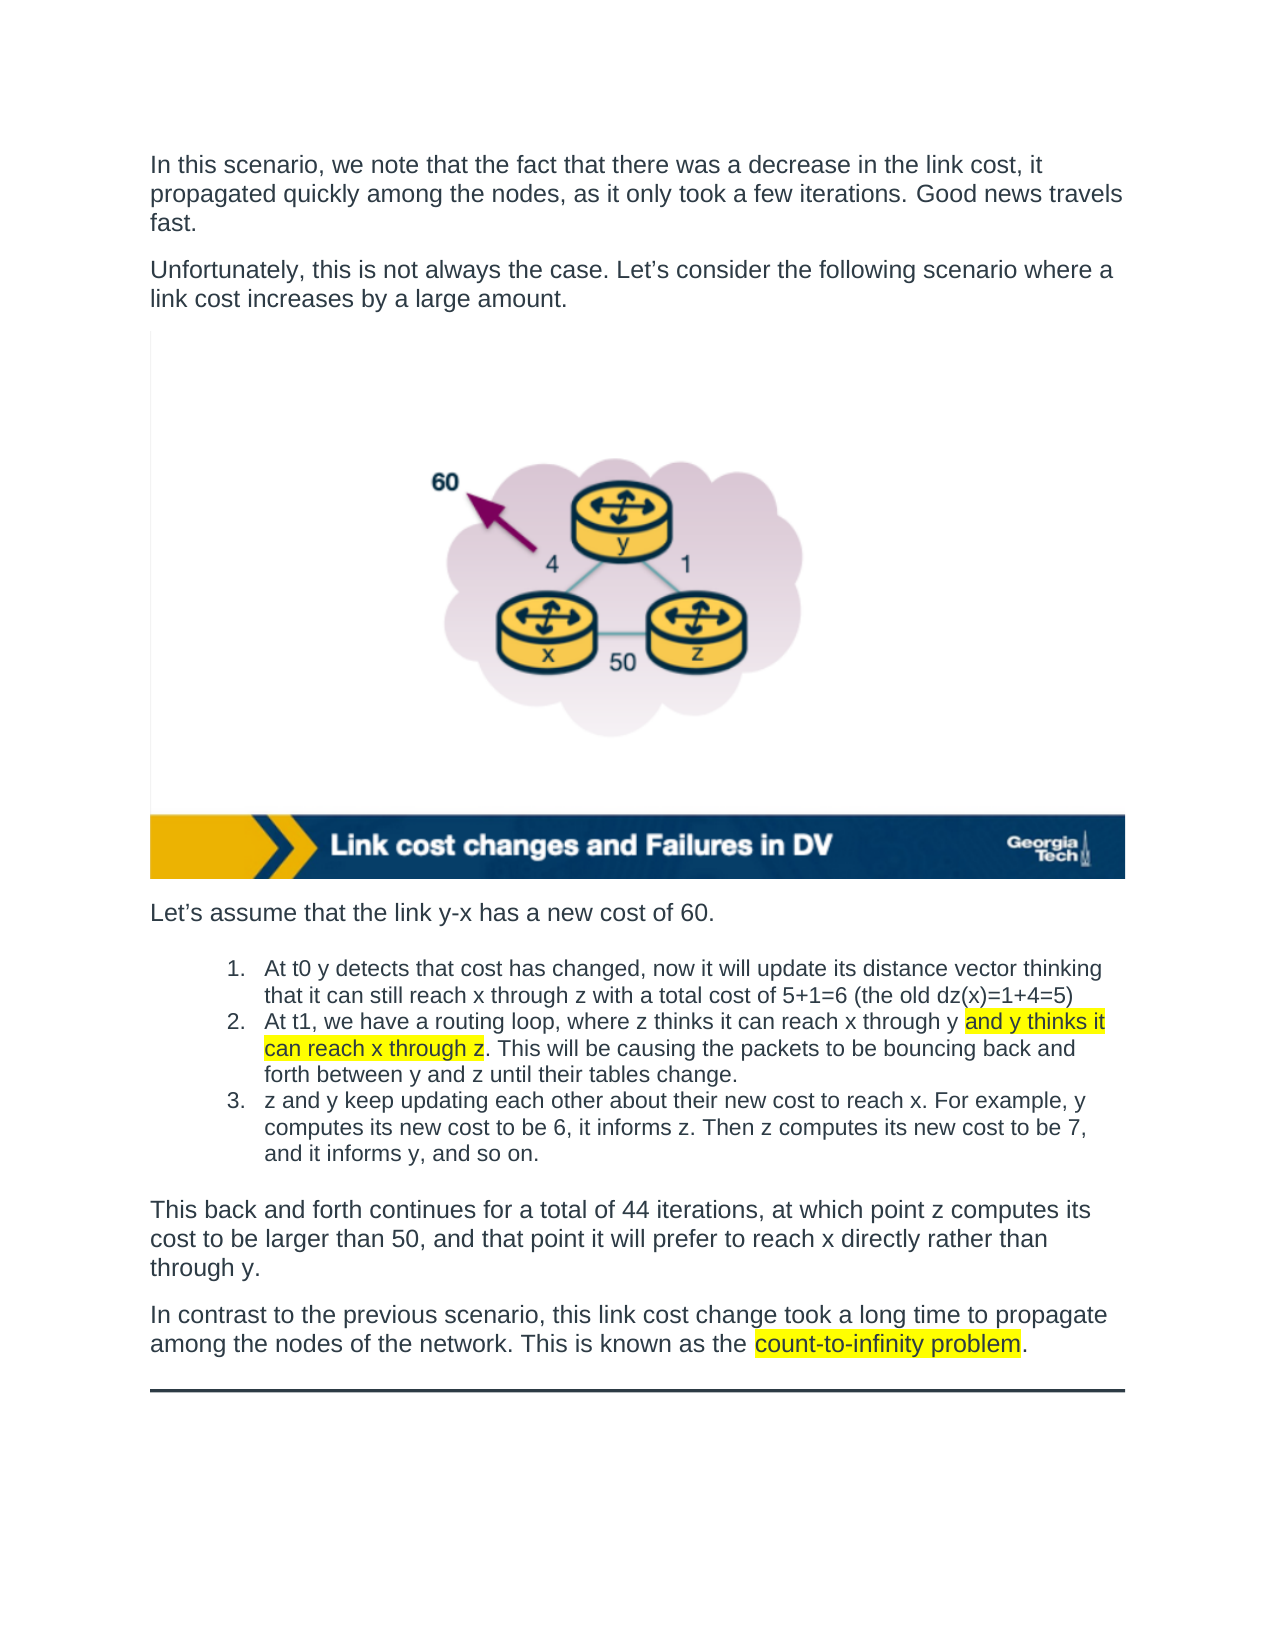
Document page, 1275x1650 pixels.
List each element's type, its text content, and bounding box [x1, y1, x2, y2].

text In this scenario, we note that the fact that there was a decrease in the link cost, it propagated quickly among the nodes, as it only took a few iterations. Good news travels fast. [150, 150, 1125, 236]
list At t0 y detects that cost has changed, now it will update its distance vector thinking that it can still reach x through z with a total cost of 5+1=6 (the old dz(x)=1+4=5) [227, 955, 1125, 1008]
text In contrast to the previous scenario, this link cost change took a long time to propagate among the nodes of the network. This is known as the count-to-infinity problem. [150, 1300, 1125, 1358]
text Unfortunately, this is not always the case. Let’s consider the following scenario where a link cost increases by a large amount. [150, 255, 1125, 312]
list z and y keep updating each other about their new cost to reach x. For example, y computes its new cost to be 6, it informs z. Then z computes its new cost to be 7, and it informs y, and so on. [227, 1087, 1125, 1166]
picture [150, 331, 1125, 879]
text This back and forth continues for a total of 44 iterations, at which point z computes its cost to be larger than 50, and that point it will prefer to reach x directly rather than through y. [150, 1195, 1125, 1282]
list At t1, we have a routing loop, where z thinks it can reach x through y and y thinks it can reach x through z. This will be causing the packets to be bouncing back and forth between y and z until their tables change. [227, 1008, 1125, 1087]
text Let’s assume that the link y-x has a new cost of 60. [150, 897, 1125, 926]
